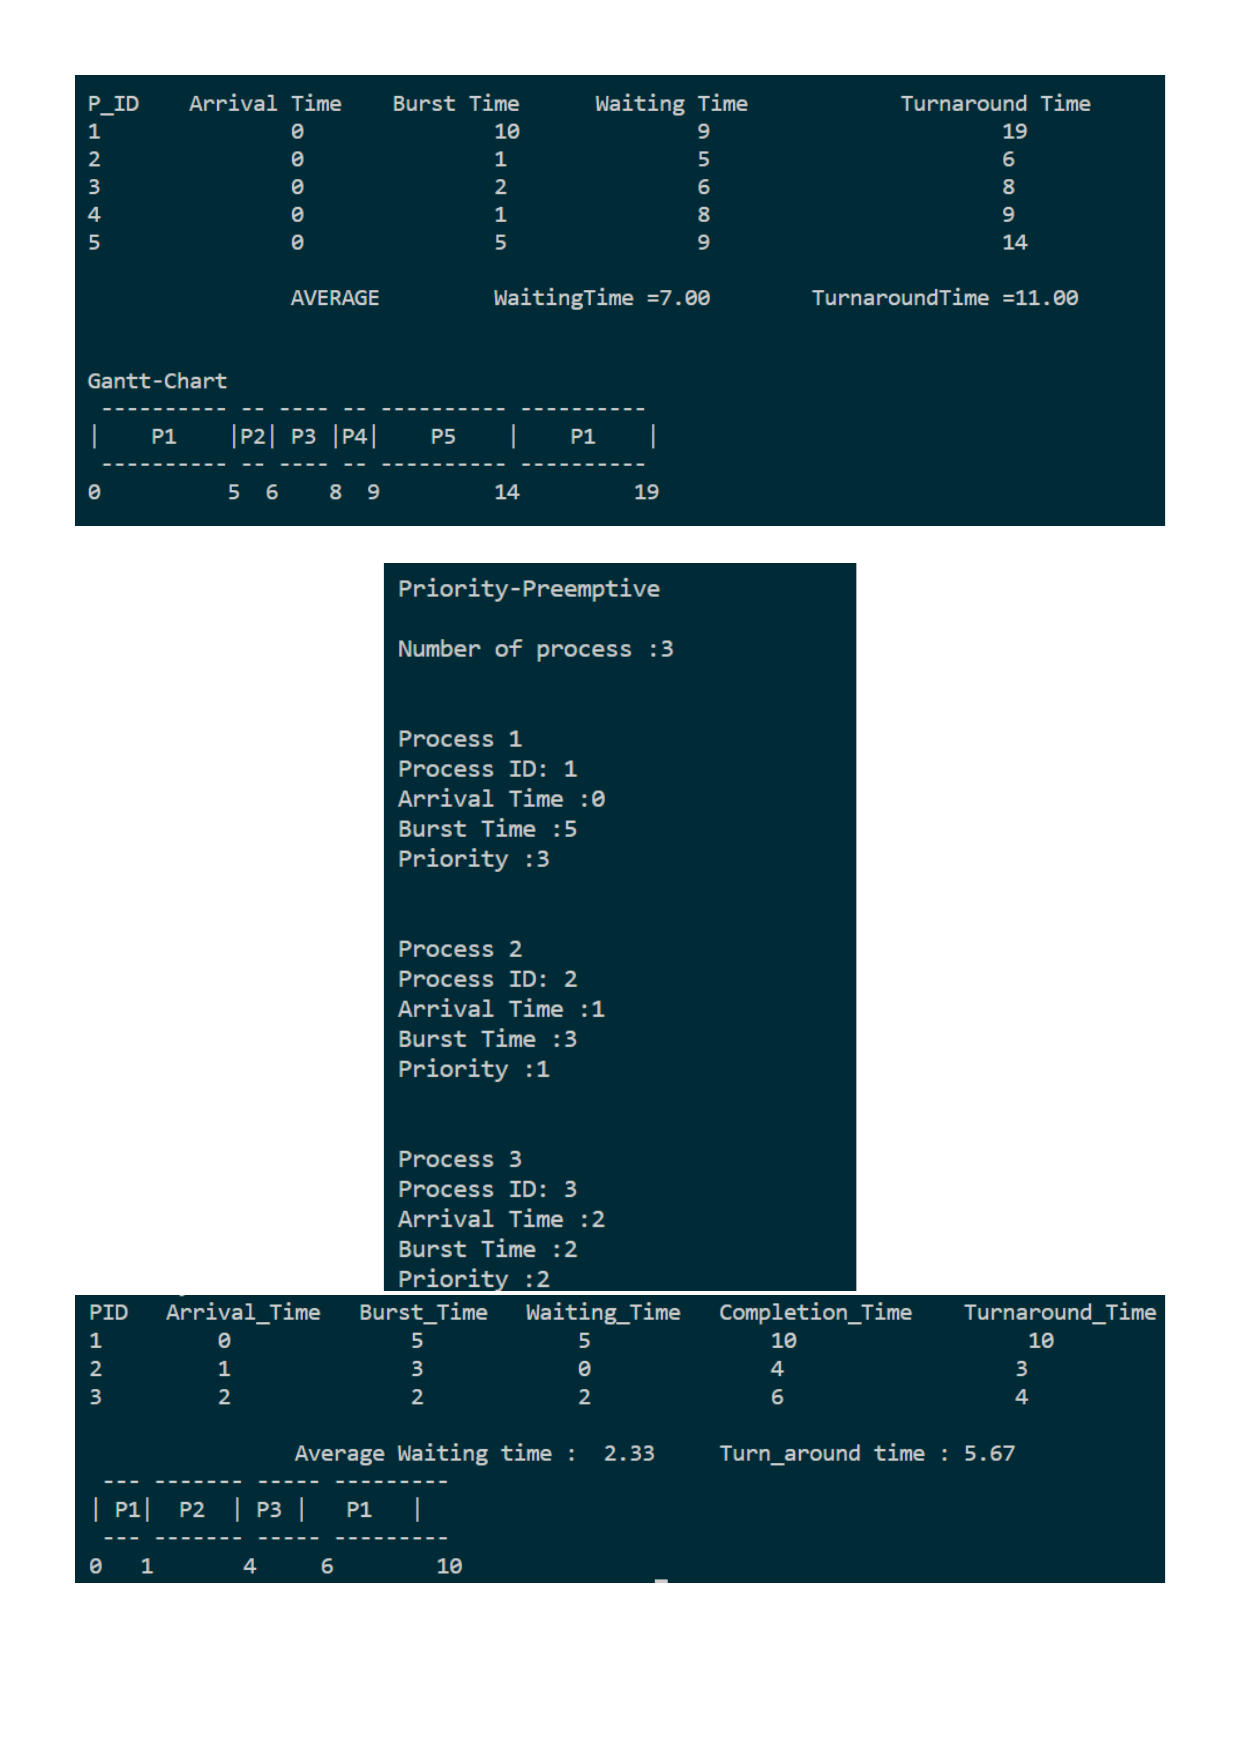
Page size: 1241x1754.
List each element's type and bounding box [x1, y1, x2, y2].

picture [244, 1559, 257, 1573]
picture [414, 765, 439, 776]
picture [442, 825, 451, 836]
picture [496, 180, 506, 194]
picture [401, 1271, 411, 1287]
picture [116, 96, 139, 110]
picture [496, 485, 506, 499]
picture [647, 585, 660, 596]
picture [538, 1061, 549, 1077]
picture [699, 96, 709, 110]
picture [916, 100, 925, 110]
picture [1015, 124, 1027, 138]
picture [1030, 1333, 1040, 1348]
picture [1016, 1390, 1029, 1404]
picture [415, 1035, 439, 1047]
picture [204, 377, 214, 388]
picture [293, 96, 303, 110]
picture [194, 1502, 204, 1517]
picture [271, 1305, 281, 1319]
picture [607, 645, 617, 656]
picture [455, 821, 466, 836]
picture [401, 581, 411, 596]
picture [525, 581, 535, 596]
picture [399, 641, 411, 656]
picture [644, 1308, 680, 1319]
picture [415, 1245, 451, 1257]
picture [1004, 235, 1014, 249]
picture [182, 1502, 191, 1517]
picture [154, 429, 163, 443]
picture [408, 100, 417, 110]
picture [395, 96, 405, 110]
picture [1004, 124, 1014, 138]
picture [218, 1333, 230, 1348]
picture [862, 1305, 873, 1319]
picture [92, 1305, 101, 1319]
picture [966, 100, 989, 110]
picture [522, 294, 531, 305]
picture [573, 429, 582, 443]
picture [534, 291, 544, 305]
picture [306, 429, 316, 443]
picture [355, 429, 368, 443]
picture [241, 100, 252, 110]
picture [470, 96, 481, 110]
picture [1005, 1308, 1027, 1319]
picture [877, 294, 900, 305]
picture [414, 1065, 425, 1077]
picture [454, 1005, 466, 1017]
picture [662, 100, 671, 110]
picture [580, 645, 589, 656]
picture [452, 1449, 461, 1460]
picture [496, 235, 506, 249]
picture [428, 585, 439, 596]
picture [291, 207, 303, 221]
picture [412, 1305, 423, 1319]
picture [89, 374, 113, 388]
picture [442, 1035, 451, 1047]
picture [482, 1241, 494, 1257]
picture [414, 1155, 439, 1167]
picture [507, 124, 519, 138]
picture [454, 975, 466, 987]
picture [607, 581, 618, 596]
picture [412, 1390, 423, 1404]
picture [511, 971, 537, 987]
picture [1041, 1333, 1053, 1348]
picture [1042, 96, 1052, 110]
picture [554, 1308, 564, 1319]
picture [566, 1031, 577, 1047]
picture [1003, 207, 1014, 221]
picture [387, 1308, 397, 1319]
picture [916, 289, 951, 305]
picture [623, 100, 633, 110]
picture [469, 765, 479, 776]
picture [194, 1308, 204, 1319]
picture [585, 291, 595, 305]
picture [455, 1031, 466, 1047]
picture [712, 100, 748, 110]
picture [259, 1502, 269, 1517]
picture [592, 645, 604, 656]
picture [414, 855, 425, 866]
picture [155, 374, 176, 388]
picture [1030, 291, 1040, 305]
picture [476, 1449, 488, 1465]
picture [685, 291, 709, 305]
picture [483, 1000, 494, 1017]
picture [825, 1449, 834, 1460]
picture [400, 1308, 409, 1319]
picture [454, 1155, 466, 1167]
picture [216, 374, 227, 388]
picture [585, 429, 595, 443]
picture [332, 291, 378, 305]
picture [965, 1305, 976, 1319]
picture [375, 1308, 384, 1319]
picture [428, 1275, 439, 1287]
picture [433, 100, 442, 110]
picture [91, 1361, 101, 1376]
picture [510, 941, 522, 956]
picture [420, 100, 430, 110]
picture [469, 945, 479, 956]
picture [991, 1446, 1015, 1460]
picture [414, 1185, 439, 1197]
picture [442, 765, 451, 776]
picture [89, 152, 100, 166]
picture [229, 485, 240, 499]
picture [207, 1308, 217, 1319]
picture [502, 1446, 513, 1460]
picture [254, 100, 265, 110]
picture [1004, 152, 1014, 166]
picture [1017, 291, 1027, 305]
picture [455, 1241, 466, 1257]
picture [511, 761, 537, 776]
picture [992, 100, 1001, 110]
picture [662, 641, 673, 656]
picture [291, 124, 303, 138]
picture [721, 1446, 732, 1460]
picture [852, 294, 874, 305]
picture [440, 855, 466, 866]
picture [511, 731, 522, 746]
picture [839, 294, 849, 305]
picture [596, 96, 620, 110]
picture [90, 180, 100, 194]
picture [401, 1151, 411, 1167]
picture [538, 1271, 549, 1287]
picture [294, 429, 303, 443]
picture [1056, 1308, 1066, 1319]
picture [496, 124, 506, 138]
picture [827, 294, 836, 305]
picture [361, 1502, 371, 1517]
picture [401, 1031, 411, 1047]
picture [368, 485, 379, 499]
picture [284, 1308, 320, 1319]
picture [438, 1559, 449, 1573]
picture [291, 180, 303, 194]
picture [510, 1001, 522, 1016]
picture [497, 1245, 535, 1257]
picture [232, 1308, 243, 1319]
picture [306, 100, 341, 110]
picture [291, 152, 303, 166]
picture [495, 645, 508, 656]
picture [1055, 100, 1090, 110]
picture [538, 851, 549, 866]
picture [414, 975, 439, 987]
picture [414, 585, 425, 596]
picture [773, 1304, 783, 1319]
picture [621, 645, 631, 656]
picture [497, 1035, 535, 1047]
picture [442, 945, 451, 956]
picture [451, 1308, 487, 1319]
picture [941, 100, 963, 110]
picture [454, 765, 466, 776]
picture [469, 585, 480, 596]
picture [483, 1185, 493, 1197]
picture [631, 1305, 642, 1319]
picture [565, 821, 577, 836]
picture [903, 294, 913, 305]
picture [412, 1333, 423, 1348]
picture [465, 1449, 474, 1460]
picture [593, 1308, 630, 1324]
picture [309, 1449, 320, 1460]
picture [635, 96, 659, 110]
picture [647, 485, 659, 499]
picture [442, 1005, 453, 1017]
picture [720, 1305, 758, 1319]
picture [593, 1211, 604, 1227]
picture [483, 790, 494, 806]
picture [469, 1215, 480, 1227]
picture [415, 640, 466, 656]
picture [469, 795, 480, 806]
picture [698, 124, 709, 138]
picture [605, 1446, 616, 1460]
picture [550, 585, 604, 601]
picture [296, 1446, 308, 1460]
picture [510, 1211, 522, 1227]
picture [268, 95, 278, 110]
picture [524, 795, 563, 806]
picture [524, 1005, 563, 1017]
picture [428, 1065, 439, 1077]
picture [812, 1308, 822, 1319]
picture [785, 1308, 796, 1319]
picture [105, 1305, 128, 1319]
picture [88, 485, 100, 499]
picture [538, 585, 549, 596]
picture [142, 1559, 153, 1573]
picture [469, 1065, 480, 1077]
picture [415, 825, 439, 836]
picture [401, 761, 411, 776]
picture [469, 855, 480, 866]
picture [483, 1210, 494, 1227]
picture [1016, 235, 1028, 249]
picture [440, 1065, 466, 1077]
picture [483, 945, 493, 956]
picture [220, 1361, 230, 1376]
picture [482, 851, 508, 871]
picture [414, 945, 439, 956]
picture [89, 235, 100, 249]
picture [442, 1215, 453, 1227]
picture [90, 1559, 101, 1573]
picture [1005, 95, 1027, 110]
picture [560, 294, 583, 309]
picture [567, 1305, 577, 1319]
picture [495, 291, 519, 305]
picture [673, 100, 685, 115]
picture [566, 761, 577, 776]
picture [469, 645, 480, 656]
picture [761, 1449, 770, 1460]
picture [524, 1215, 563, 1227]
picture [773, 1333, 783, 1348]
picture [735, 1449, 744, 1460]
picture [130, 1502, 140, 1517]
picture [928, 100, 938, 110]
picture [785, 1449, 822, 1460]
picture [433, 429, 455, 443]
picture [469, 975, 479, 987]
picture [245, 1304, 256, 1319]
picture [482, 581, 508, 601]
picture [823, 1308, 835, 1319]
picture [362, 1305, 371, 1319]
picture [454, 735, 466, 746]
picture [497, 825, 535, 836]
picture [699, 207, 709, 221]
picture [469, 1005, 480, 1017]
picture [118, 1502, 127, 1517]
picture [401, 851, 411, 866]
picture [510, 1151, 522, 1167]
picture [399, 1001, 439, 1017]
picture [229, 100, 239, 110]
picture [469, 735, 479, 746]
picture [483, 735, 493, 746]
picture [510, 640, 523, 656]
picture [304, 291, 327, 305]
picture [428, 855, 439, 866]
picture [454, 1215, 466, 1227]
picture [1107, 1305, 1117, 1319]
picture [166, 429, 176, 443]
picture [507, 485, 520, 499]
picture [483, 975, 493, 987]
picture [179, 373, 201, 388]
picture [483, 100, 519, 110]
picture [271, 1502, 281, 1517]
picture [565, 971, 577, 987]
picture [565, 1181, 577, 1197]
picture [219, 1390, 230, 1404]
picture [91, 1333, 101, 1348]
picture [1053, 291, 1078, 305]
picture [876, 1308, 912, 1319]
picture [442, 1185, 451, 1197]
picture [167, 1305, 191, 1319]
picture [88, 207, 101, 221]
picture [547, 294, 557, 305]
picture [413, 1361, 423, 1376]
picture [592, 791, 604, 806]
picture [761, 1308, 770, 1324]
picture [292, 291, 304, 305]
picture [580, 1308, 590, 1319]
picture [469, 1275, 480, 1287]
picture [565, 1241, 577, 1257]
picture [442, 735, 451, 746]
picture [483, 765, 493, 776]
picture [373, 1449, 384, 1460]
picture [1004, 180, 1014, 194]
picture [1120, 1308, 1156, 1319]
picture [889, 1449, 925, 1460]
picture [438, 1305, 449, 1319]
picture [398, 1446, 423, 1460]
picture [527, 1305, 552, 1319]
picture [90, 124, 100, 138]
picture [445, 96, 455, 110]
picture [699, 152, 709, 166]
picture [322, 1449, 373, 1465]
picture [414, 735, 439, 746]
picture [511, 1181, 537, 1197]
picture [634, 585, 646, 596]
picture [482, 1061, 508, 1082]
picture [539, 645, 577, 661]
picture [401, 1061, 411, 1077]
picture [483, 1155, 493, 1167]
picture [510, 791, 522, 806]
picture [190, 96, 227, 110]
picture [401, 821, 411, 836]
picture [426, 1449, 436, 1460]
picture [636, 485, 646, 499]
picture [450, 1559, 462, 1573]
picture [496, 152, 506, 166]
picture [322, 1559, 333, 1573]
picture [578, 1361, 590, 1376]
picture [116, 377, 125, 388]
picture [442, 975, 451, 987]
picture [454, 1185, 466, 1197]
picture [699, 180, 709, 194]
picture [219, 1308, 231, 1319]
picture [496, 207, 506, 221]
picture [414, 1275, 425, 1287]
picture [838, 1445, 860, 1460]
picture [469, 1155, 479, 1167]
picture [1041, 1308, 1053, 1319]
picture [401, 941, 411, 956]
picture [772, 1390, 783, 1404]
picture [580, 1390, 590, 1404]
picture [399, 791, 439, 806]
picture [644, 1446, 654, 1460]
picture [291, 235, 303, 249]
picture [482, 1271, 508, 1291]
picture [771, 1361, 784, 1376]
picture [344, 429, 354, 443]
picture [698, 235, 709, 249]
picture [267, 485, 278, 499]
picture [401, 1181, 411, 1197]
picture [875, 1446, 886, 1460]
picture [902, 96, 913, 110]
picture [255, 429, 265, 443]
picture [593, 1001, 604, 1017]
picture [953, 294, 989, 305]
picture [127, 374, 151, 388]
picture [469, 1185, 479, 1197]
picture [660, 291, 671, 305]
picture [747, 1449, 757, 1460]
picture [1017, 1361, 1027, 1376]
picture [442, 1155, 451, 1167]
picture [440, 1275, 466, 1287]
picture [482, 1031, 494, 1047]
picture [438, 1446, 449, 1460]
picture [798, 1305, 809, 1319]
picture [91, 1390, 101, 1404]
picture [401, 971, 411, 986]
picture [454, 795, 466, 806]
picture [401, 1241, 411, 1257]
picture [441, 795, 453, 806]
picture [399, 1211, 439, 1227]
picture [813, 291, 824, 305]
picture [598, 294, 633, 305]
picture [243, 429, 252, 443]
picture [621, 585, 632, 596]
picture [440, 585, 466, 596]
picture [482, 821, 494, 836]
picture [349, 1502, 359, 1517]
picture [401, 731, 411, 746]
picture [838, 1308, 847, 1319]
picture [965, 1446, 976, 1460]
picture [1030, 1308, 1040, 1319]
picture [979, 1308, 1002, 1319]
picture [454, 945, 466, 956]
picture [90, 96, 100, 110]
picture [331, 485, 341, 499]
picture [1069, 1304, 1092, 1319]
picture [579, 1333, 590, 1348]
picture [516, 1449, 552, 1460]
picture [631, 1446, 641, 1460]
picture [784, 1333, 796, 1348]
